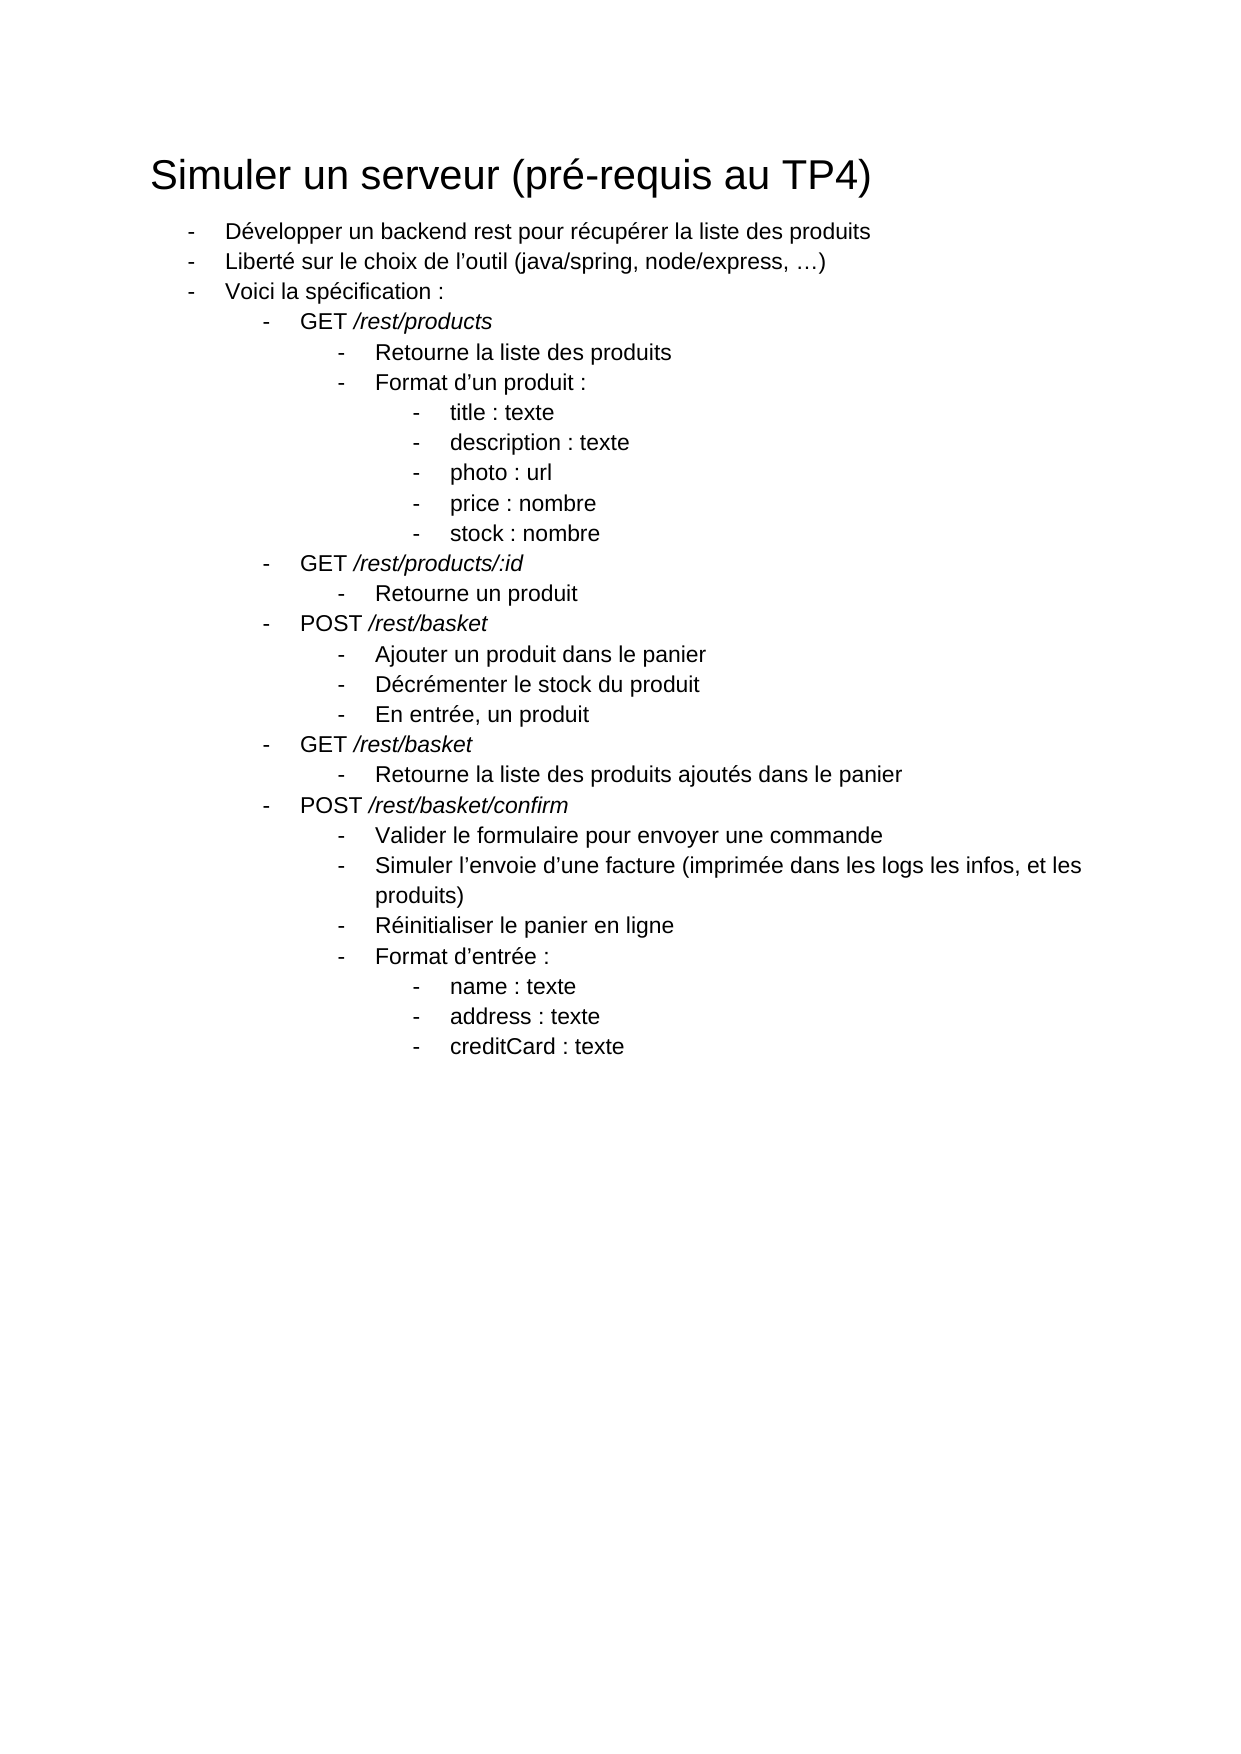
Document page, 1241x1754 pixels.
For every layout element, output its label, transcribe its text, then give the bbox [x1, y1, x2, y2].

list Réinitialiser le panier en ligne [337, 912, 1090, 939]
list title : texte [412, 399, 1090, 425]
list name : texte [412, 973, 1090, 999]
list price : nombre [412, 489, 1090, 516]
list Retourne la liste des produits [337, 338, 1090, 365]
list description : texte [412, 429, 1090, 455]
list Retourne un produit [337, 580, 1090, 606]
list Liberté sur le choix de l’outil (java/spring, node/express, …) [187, 248, 1090, 274]
list GET /rest/products [262, 308, 1090, 334]
subtitle Simuler un serveur (pré-requis au TP4) [150, 150, 1090, 198]
list GET /rest/products/:id [262, 550, 1090, 576]
list Voici la spécification : [187, 278, 1090, 304]
list Simuler l’envoie d’une facture (imprimée dans les logs les infos, et les produits) [337, 852, 1090, 908]
list Retourne la liste des produits ajoutés dans le panier [337, 761, 1090, 788]
list En entrée, un produit [337, 701, 1090, 727]
list Format d’entrée : [337, 943, 1090, 969]
list POST /rest/basket [262, 610, 1090, 637]
list Décrémenter le stock du produit [337, 671, 1090, 697]
list Ajouter un produit dans le panier [337, 641, 1090, 667]
list stock : nombre [412, 520, 1090, 546]
list Développer un backend rest pour récupérer la liste des produits [187, 218, 1090, 244]
list address : texte [412, 1003, 1090, 1029]
list POST /rest/basket/confirm [262, 792, 1090, 818]
list GET /rest/basket [262, 731, 1090, 757]
list Valider le formulaire pour envoyer une commande [337, 822, 1090, 848]
list photo : url [412, 459, 1090, 486]
list creditCard : texte [412, 1033, 1090, 1059]
list Format d’un produit : [337, 369, 1090, 395]
